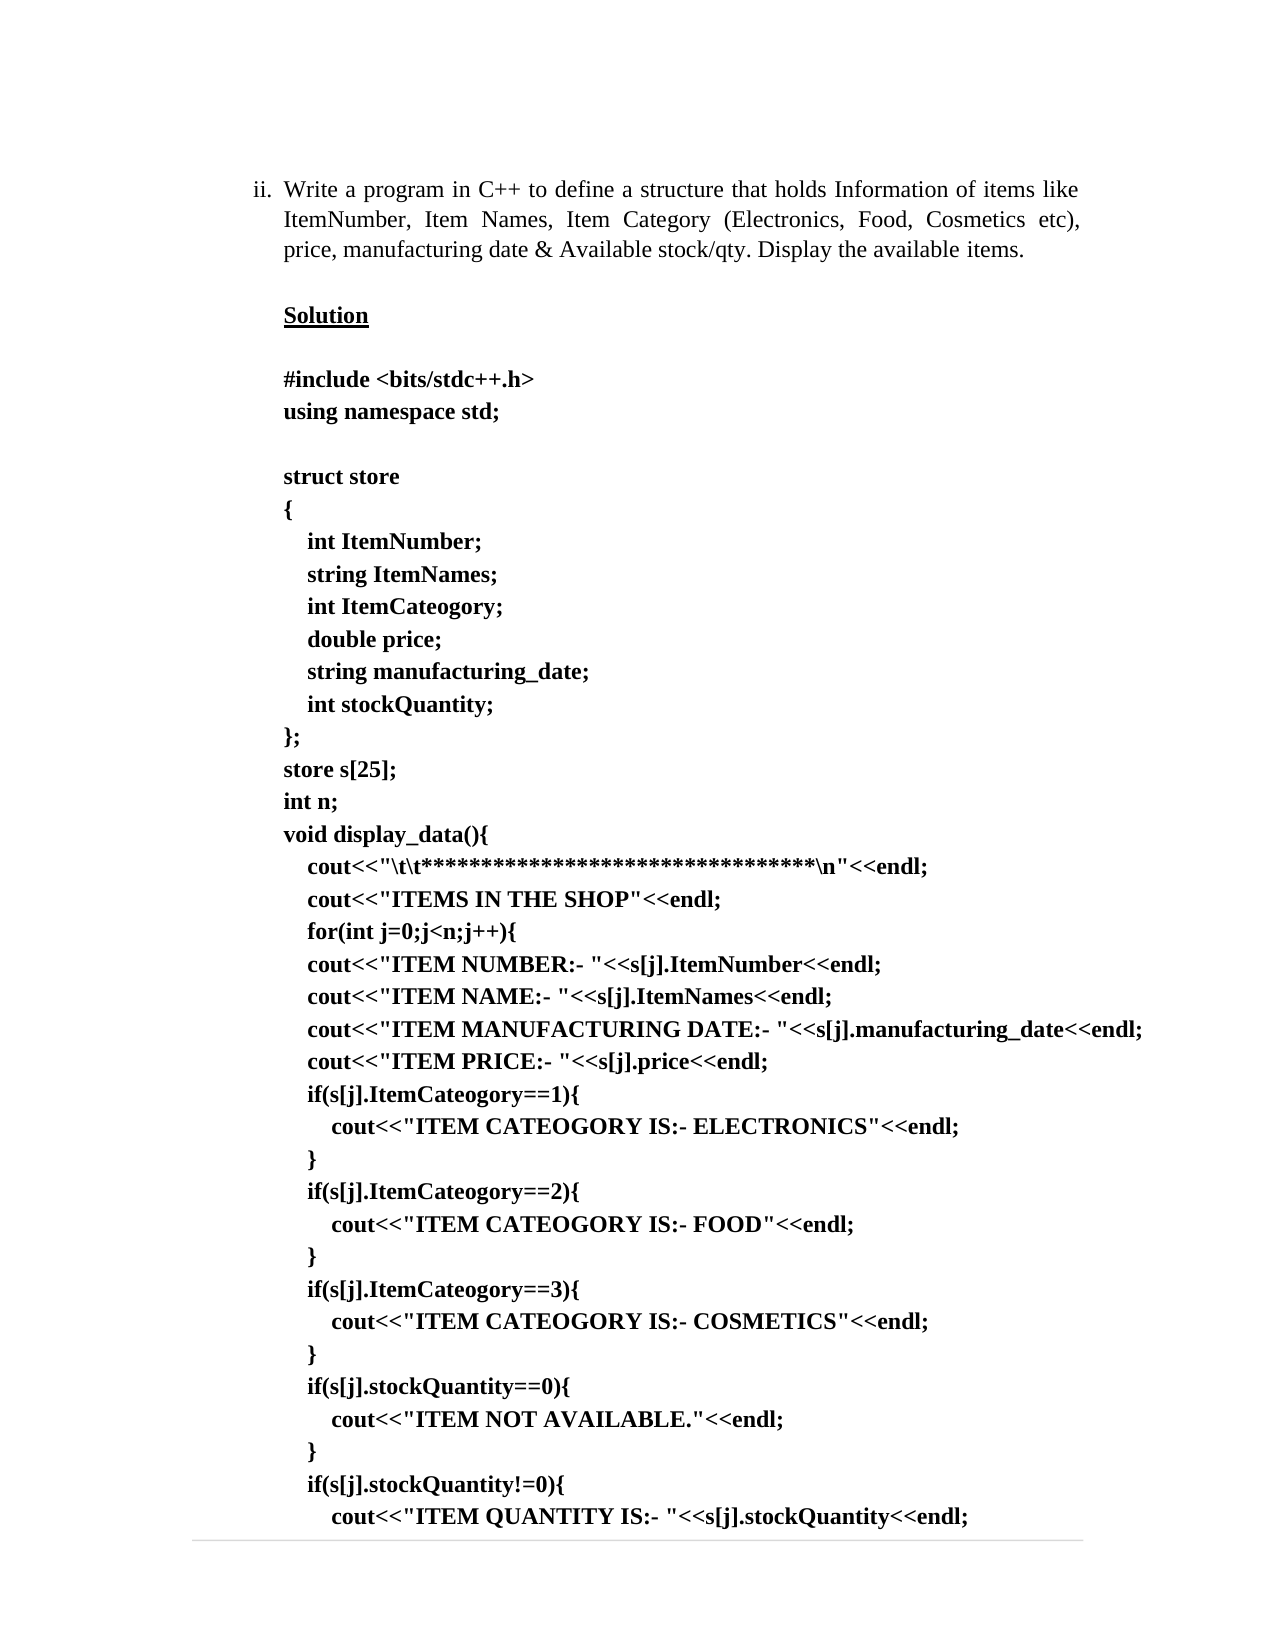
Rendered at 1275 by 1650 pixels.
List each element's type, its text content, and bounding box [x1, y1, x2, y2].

text double price; [283, 624, 1185, 652]
text cout<<"ITEM MANUFACTURING DATE:- "<<s[j].manufacturing_date<<endl; [283, 1014, 1185, 1042]
text cout<<"ITEM CATEOGORY IS:- FOOD"<<endl; [283, 1209, 1185, 1237]
text }; [283, 722, 1185, 750]
text int ItemCateogory; [283, 592, 1185, 620]
text cout<<"ITEMS IN THE SHOP"<<endl; [283, 884, 1185, 912]
text struct store [283, 462, 1185, 490]
text cout<<"\t\t*********************************\n"<<endl; [283, 852, 1185, 880]
text int n; [283, 787, 1185, 815]
text } [283, 1437, 1185, 1465]
text store s[25]; [283, 754, 1185, 782]
text cout<<"ITEM PRICE:- "<<s[j].price<<endl; [283, 1047, 1185, 1075]
text Solution [283, 302, 1185, 329]
text cout<<"ITEM NUMBER:- "<<s[j].ItemNumber<<endl; [283, 949, 1185, 977]
text using namespace std; [283, 397, 1185, 425]
text } [283, 1339, 1185, 1367]
text cout<<"ITEM QUANTITY IS:- "<<s[j].stockQuantity<<endl; [283, 1502, 1185, 1530]
text int ItemNumber; [283, 527, 1185, 555]
text if(s[j].ItemCateogory==3){ [283, 1274, 1185, 1302]
text } [283, 1144, 1185, 1172]
text } [283, 1242, 1185, 1270]
text if(s[j].stockQuantity!=0){ [283, 1469, 1185, 1497]
text if(s[j].ItemCateogory==2){ [283, 1177, 1185, 1205]
text cout<<"ITEM NAME:- "<<s[j].ItemNames<<endl; [283, 982, 1185, 1010]
text cout<<"ITEM CATEOGORY IS:- COSMETICS"<<endl; [283, 1307, 1185, 1335]
text string manufacturing_date; [283, 657, 1185, 685]
text cout<<"ITEM CATEOGORY IS:- ELECTRONICS"<<endl; [283, 1112, 1185, 1140]
text void display_data(){ [283, 819, 1185, 847]
text if(s[j].ItemCateogory==1){ [283, 1079, 1185, 1107]
text if(s[j].stockQuantity==0){ [283, 1372, 1185, 1400]
text int stockQuantity; [283, 689, 1185, 717]
text { [283, 494, 1185, 522]
text string ItemNames; [283, 559, 1185, 587]
list Write a program in C++ to define a structure that holds Information of items like ItemNumber, Item Names, Item Category (Electronics, Food, Cosmetics etc), price, manufacturing date & Available stock/qty. Display the available items. [253, 175, 1081, 262]
text cout<<"ITEM NOT AVAILABLE."<<endl; [283, 1404, 1185, 1432]
text #include <bits/stdc++.h> [283, 364, 1185, 392]
text for(int j=0;j<n;j++){ [283, 917, 1185, 945]
